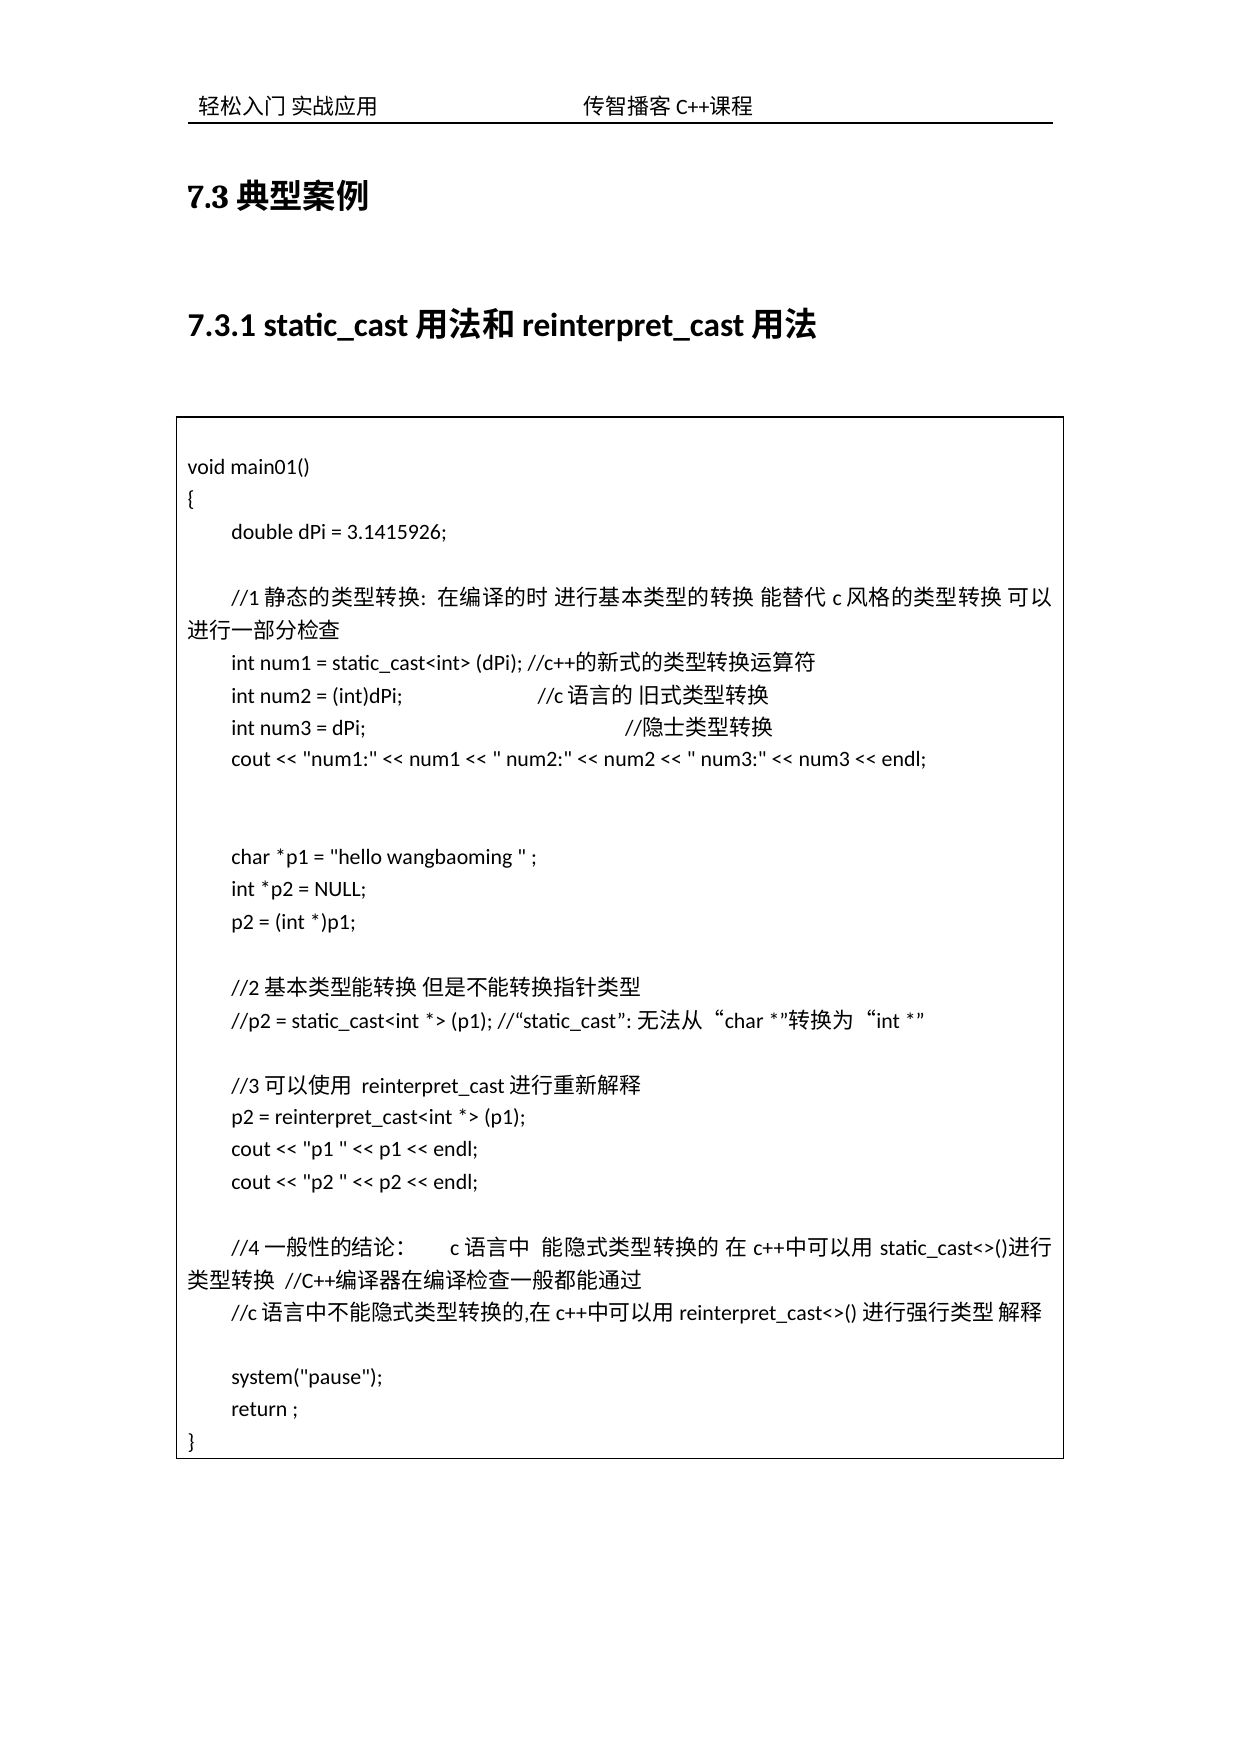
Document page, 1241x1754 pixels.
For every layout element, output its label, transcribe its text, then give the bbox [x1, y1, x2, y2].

subtitle 7.3.1 static_cast用法和reinterpret_cast用法 [187, 289, 1053, 354]
subtitle 7.3 典型案例 [187, 162, 1053, 227]
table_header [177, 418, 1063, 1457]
